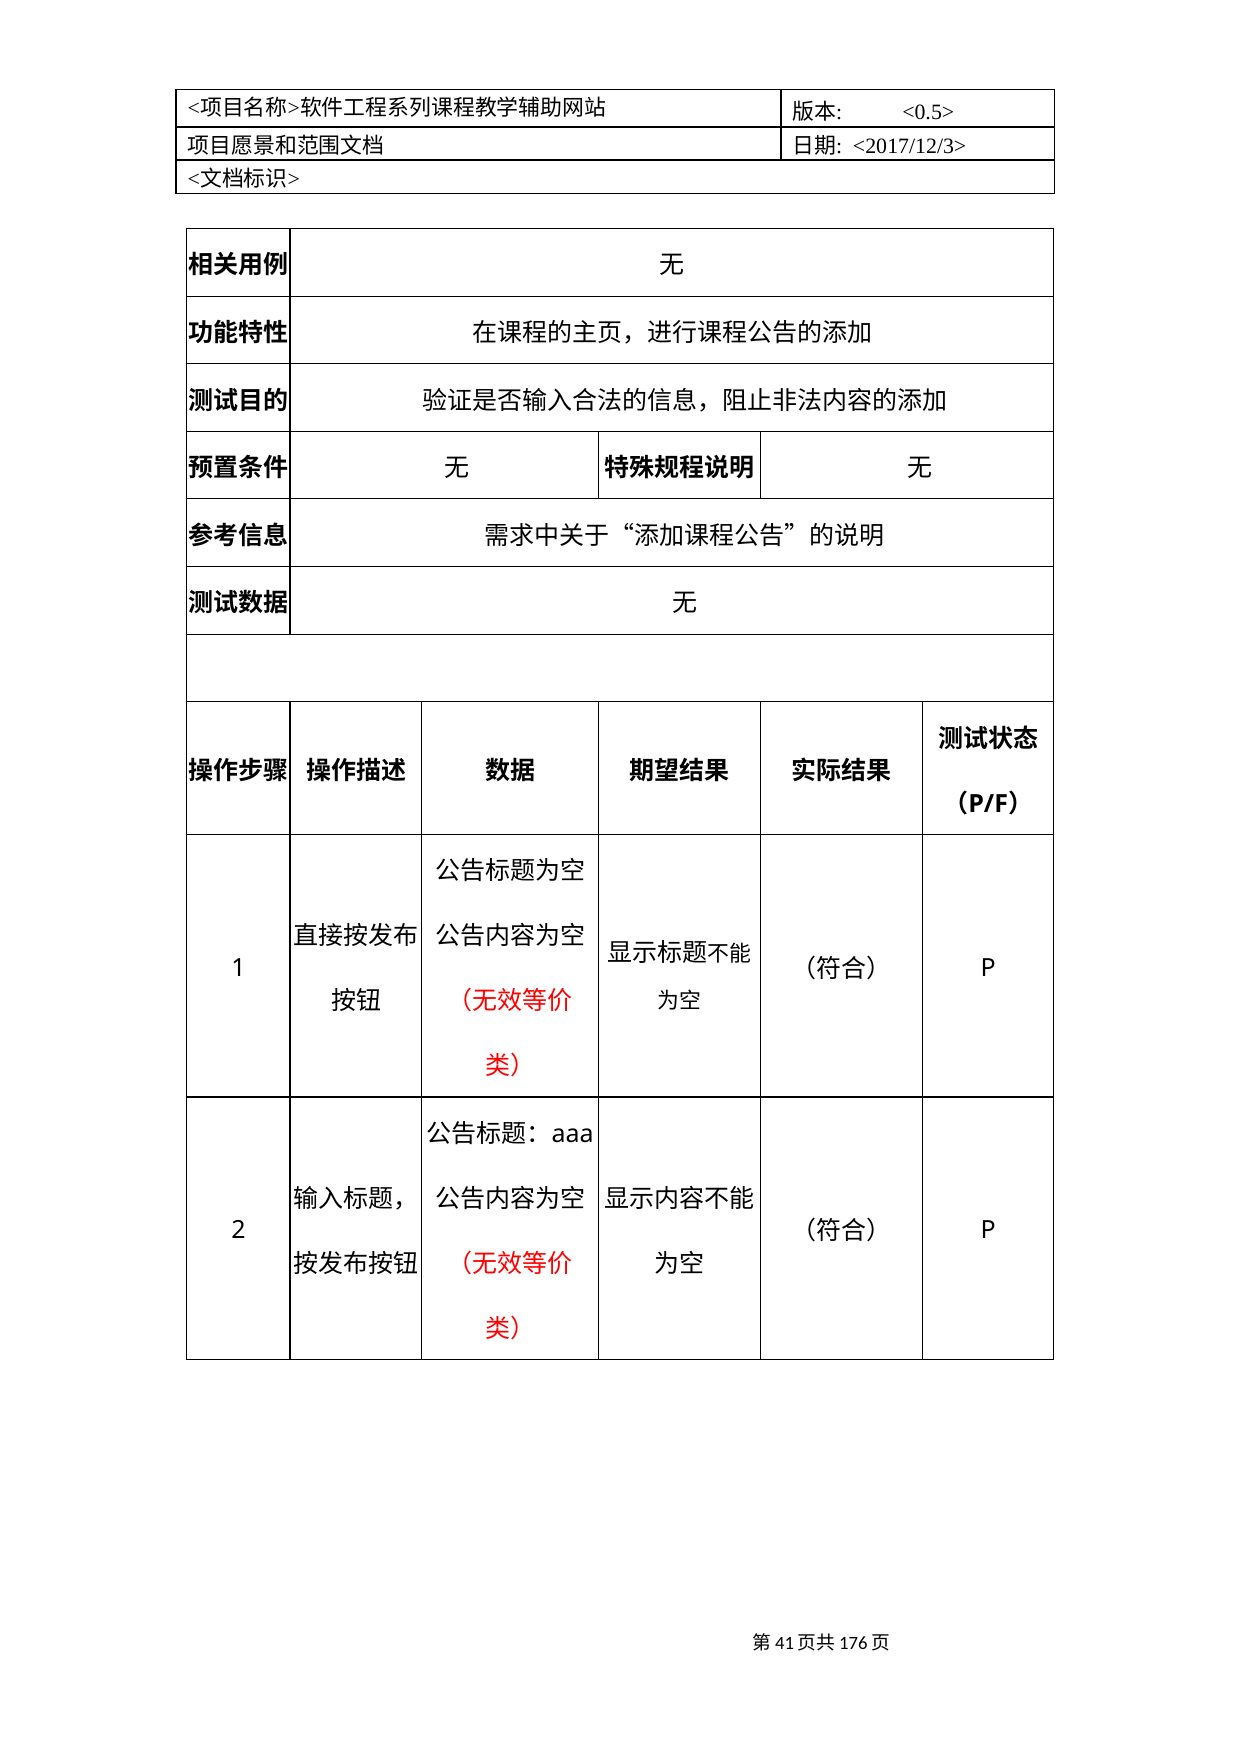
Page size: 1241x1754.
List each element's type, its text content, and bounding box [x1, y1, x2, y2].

table_cell 无 [761, 432, 1053, 498]
table_cell 测试状态（P/F） [923, 702, 1053, 834]
table_cell 实际结果 [761, 702, 922, 834]
table_cell 在课程的主页，进行课程公告的添加 [291, 297, 1053, 363]
table_cell 特殊规程说明 [599, 432, 760, 498]
table_cell 预置条件 [187, 432, 289, 498]
table_cell P [923, 835, 1053, 1096]
table_cell 公告标题：aaa 公告内容为空 （无效等价类） [422, 1098, 598, 1359]
table_cell 功能特性 [187, 297, 289, 363]
table_cell 输入标题，按发布按钮 [291, 1098, 421, 1359]
table_cell （符合） [761, 835, 922, 1096]
table_cell 参考信息 [187, 499, 289, 566]
table_cell [187, 635, 1053, 701]
table_cell 显示标题不能为空 [599, 835, 760, 1096]
table_cell 操作步骤 [187, 702, 289, 834]
table_cell 测试目的 [187, 364, 289, 431]
table_cell 相关用例 [187, 229, 289, 296]
table_cell 测试数据 [187, 567, 289, 633]
table_cell 公告标题为空公告内容为空 （无效等价类） [422, 835, 598, 1096]
table_cell 需求中关于“添加课程公告”的说明 [291, 499, 1053, 566]
table_cell （符合） [761, 1098, 922, 1359]
table_cell 期望结果 [599, 702, 760, 834]
table_cell 数据 [422, 702, 598, 834]
table_cell 无 [291, 567, 1053, 633]
table_cell 操作描述 [291, 702, 421, 834]
table_cell 直接按发布按钮 [291, 835, 421, 1096]
table_cell 显示内容不能为空 [599, 1098, 760, 1359]
table_cell 无 [291, 432, 598, 498]
table_cell 2 [187, 1098, 289, 1359]
table_cell 1 [187, 835, 289, 1096]
table_cell P [923, 1098, 1053, 1359]
table_cell 无 [291, 229, 1053, 296]
table_cell 验证是否输入合法的信息，阻止非法内容的添加 [291, 364, 1053, 431]
